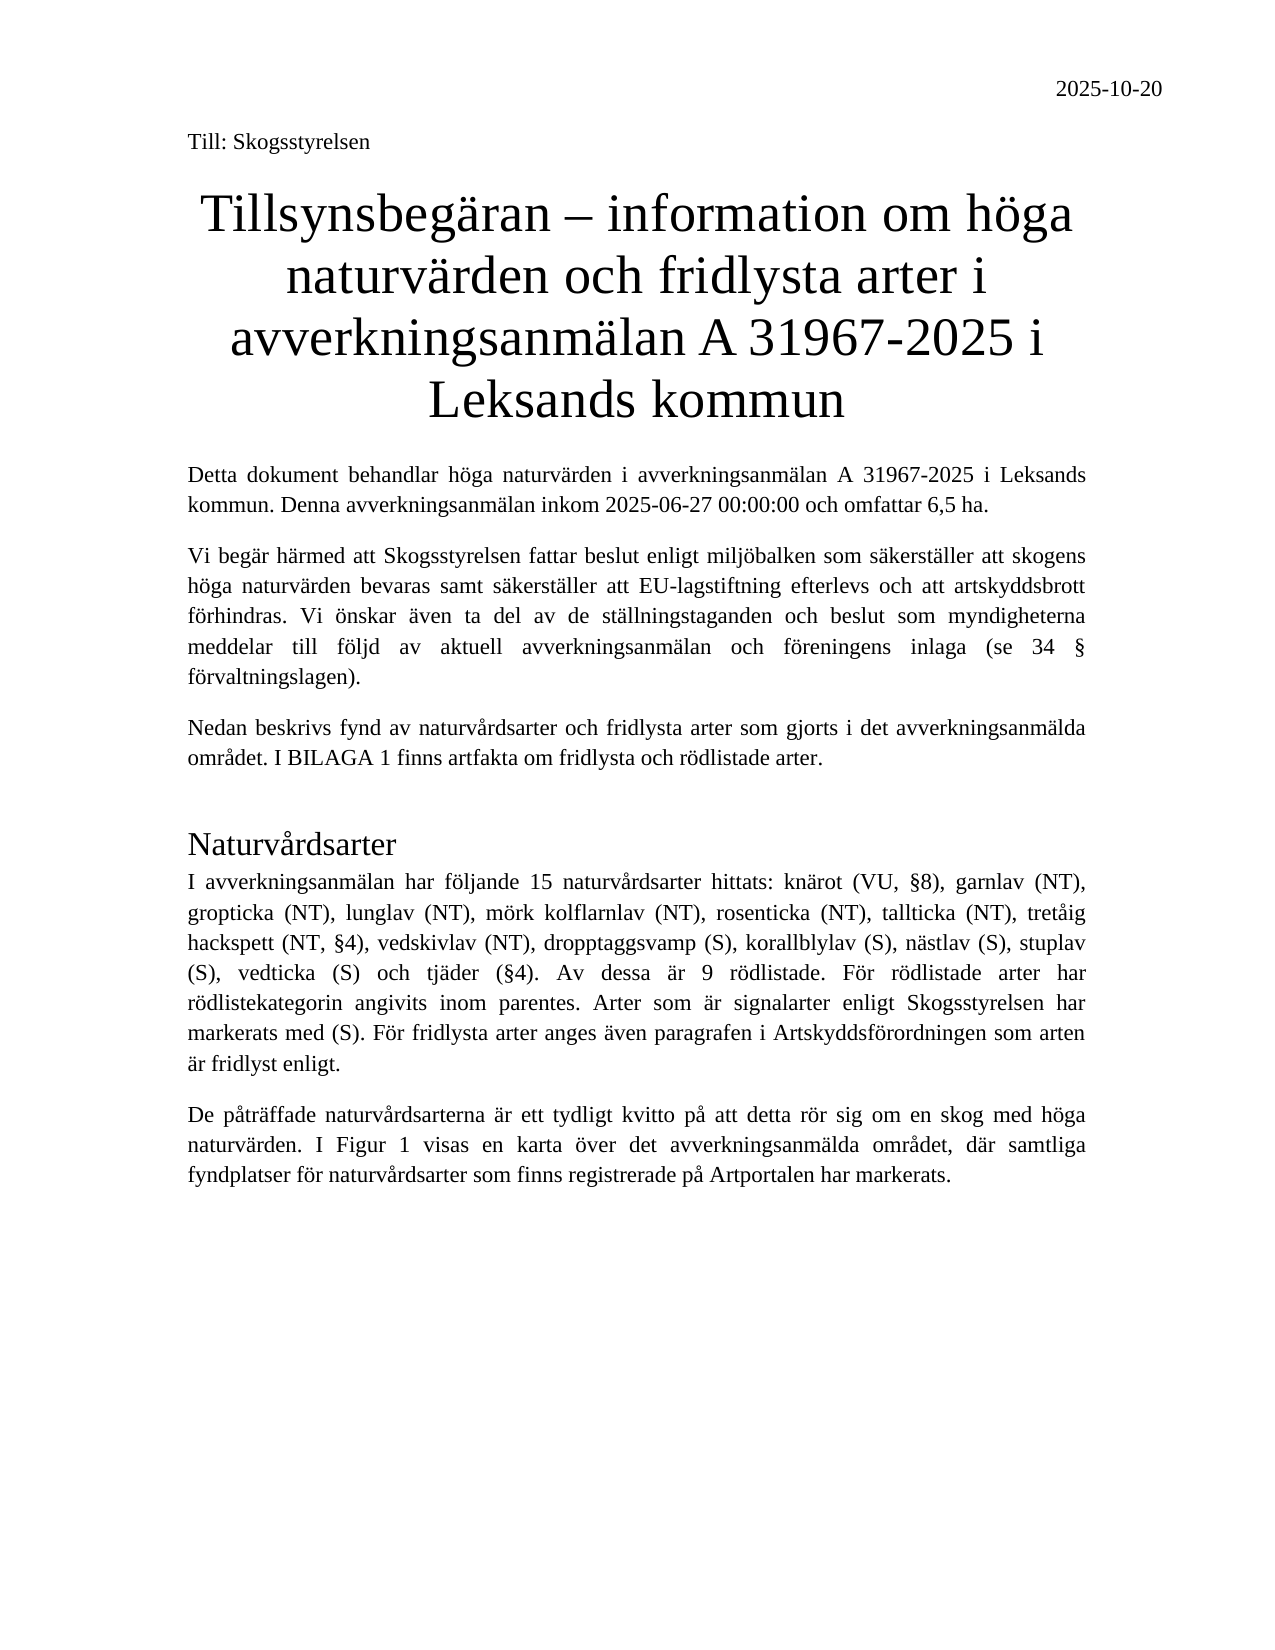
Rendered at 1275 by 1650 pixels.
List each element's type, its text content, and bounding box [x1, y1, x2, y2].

title Tillsynsbegäran – information om höga naturvärden och fridlysta arter i avverkningsanmälan A 31967-2025 i Leksands kommun [187, 180, 1087, 429]
text Detta dokument behandlar höga naturvärden i avverkningsanmälan A 31967-2025 i Leksands kommun. Denna avverkningsanmälan inkom 2025-06-27 00:00:00 och omfattar 6,5 ha. [187, 461, 1087, 517]
text De påträffade naturvårdsarterna är ett tydligt kvitto på att detta rör sig om en skog med höga naturvärden. I Figur 1 visas en karta över det avverkningsanmälda området, där samtliga fyndplatser för naturvårdsarter som finns registrerade på Artportalen har markerats. [187, 1101, 1087, 1187]
text Vi begär härmed att Skogsstyrelsen fattar beslut enligt miljöbalken som säkerställer att skogens höga naturvärden bevaras samt säkerställer att EU-lagstiftning efterlevs och att artskyddsbrott förhindras. Vi önskar även ta del av de ställningstaganden och beslut som myndigheterna meddelar till följd av aktuell avverkningsanmälan och föreningens inlaga (se 34 § förvaltningslagen). [187, 542, 1087, 689]
text Nedan beskrivs fynd av naturvårdsarter och fridlysta arter som gjorts i det avverkningsanmälda området. I BILAGA 1 finns artfakta om fridlysta och rödlistade arter. [187, 714, 1087, 771]
subtitle Naturvårdsarter [187, 824, 1087, 863]
text I avverkningsanmälan har följande 15 naturvårdsarter hittats: knärot (VU, §8), garnlav (NT), gropticka (NT), lunglav (NT), mörk kolflarnlav (NT), rosenticka (NT), tallticka (NT), tretåig hackspett (NT, §4), vedskivlav (NT), dropptaggsvamp (S), korallblylav (S), nästlav (S), stuplav (S), vedticka (S) och tjäder (§4). Av dessa är 9 rödlistade. För rödlistade arter har rödlistekategorin angivits inom parentes. Arter som är signalarter enligt Skogsstyrelsen har markerats med (S). För fridlysta arter anges även paragrafen i Artskyddsförordningen som arten är fridlyst enligt. [187, 868, 1087, 1076]
